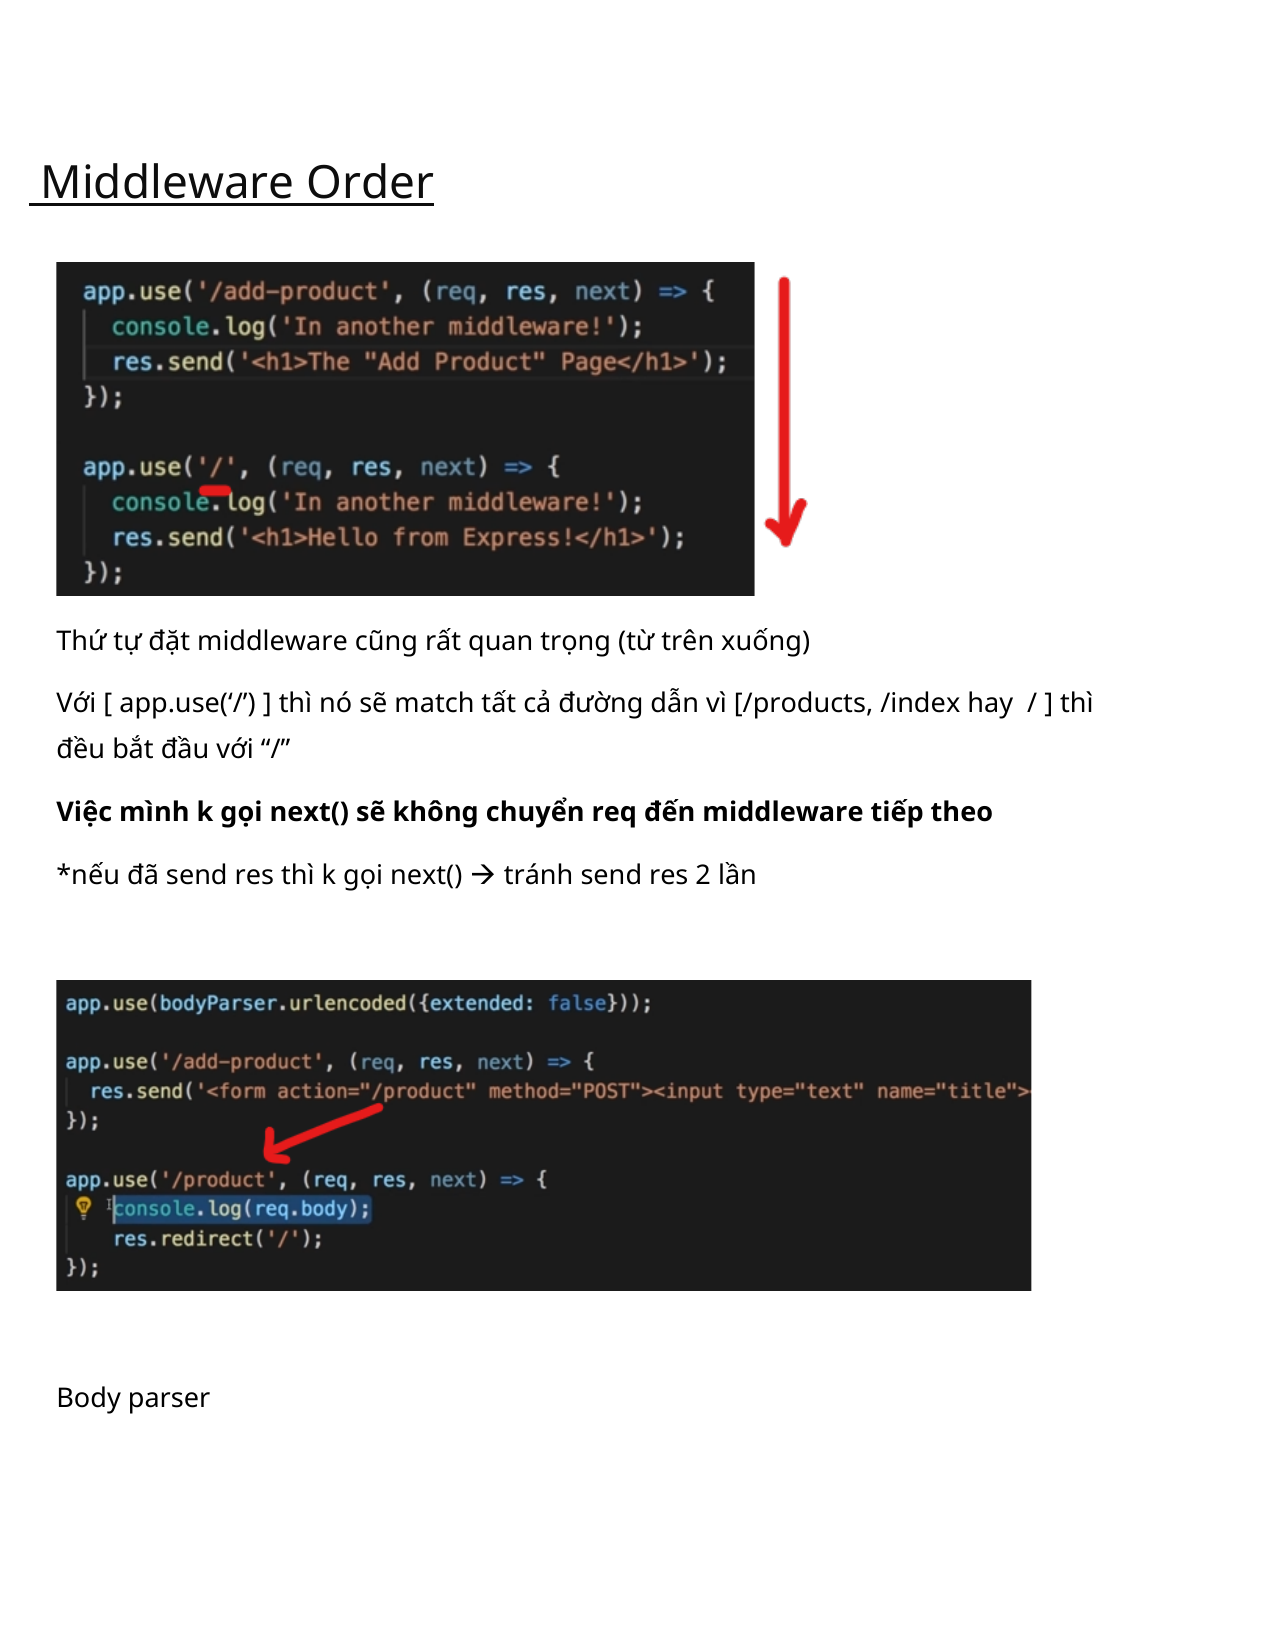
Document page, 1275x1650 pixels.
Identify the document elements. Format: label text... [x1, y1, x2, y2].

picture [56, 980, 1032, 1291]
text Body parser [56, 1379, 1125, 1416]
subtitle Middleware Order [28, 150, 1125, 212]
text Thứ tự đặt middleware cũng rất quan trọng (từ trên xuống) [56, 621, 1125, 658]
text Việc mình k gọi next() sẽ không chuyển req đến middleware tiếp theo [56, 792, 1125, 829]
text Với [ app.use(‘/’) ] thì nó sẽ match tất cả đường dẫn vì [/products, /index hay / ] thì đều bắt đầu với “/” [56, 684, 1125, 767]
text *nếu đã send res thì k gọi next() tránh send res 2 lần [56, 855, 1125, 892]
picture [56, 262, 808, 596]
